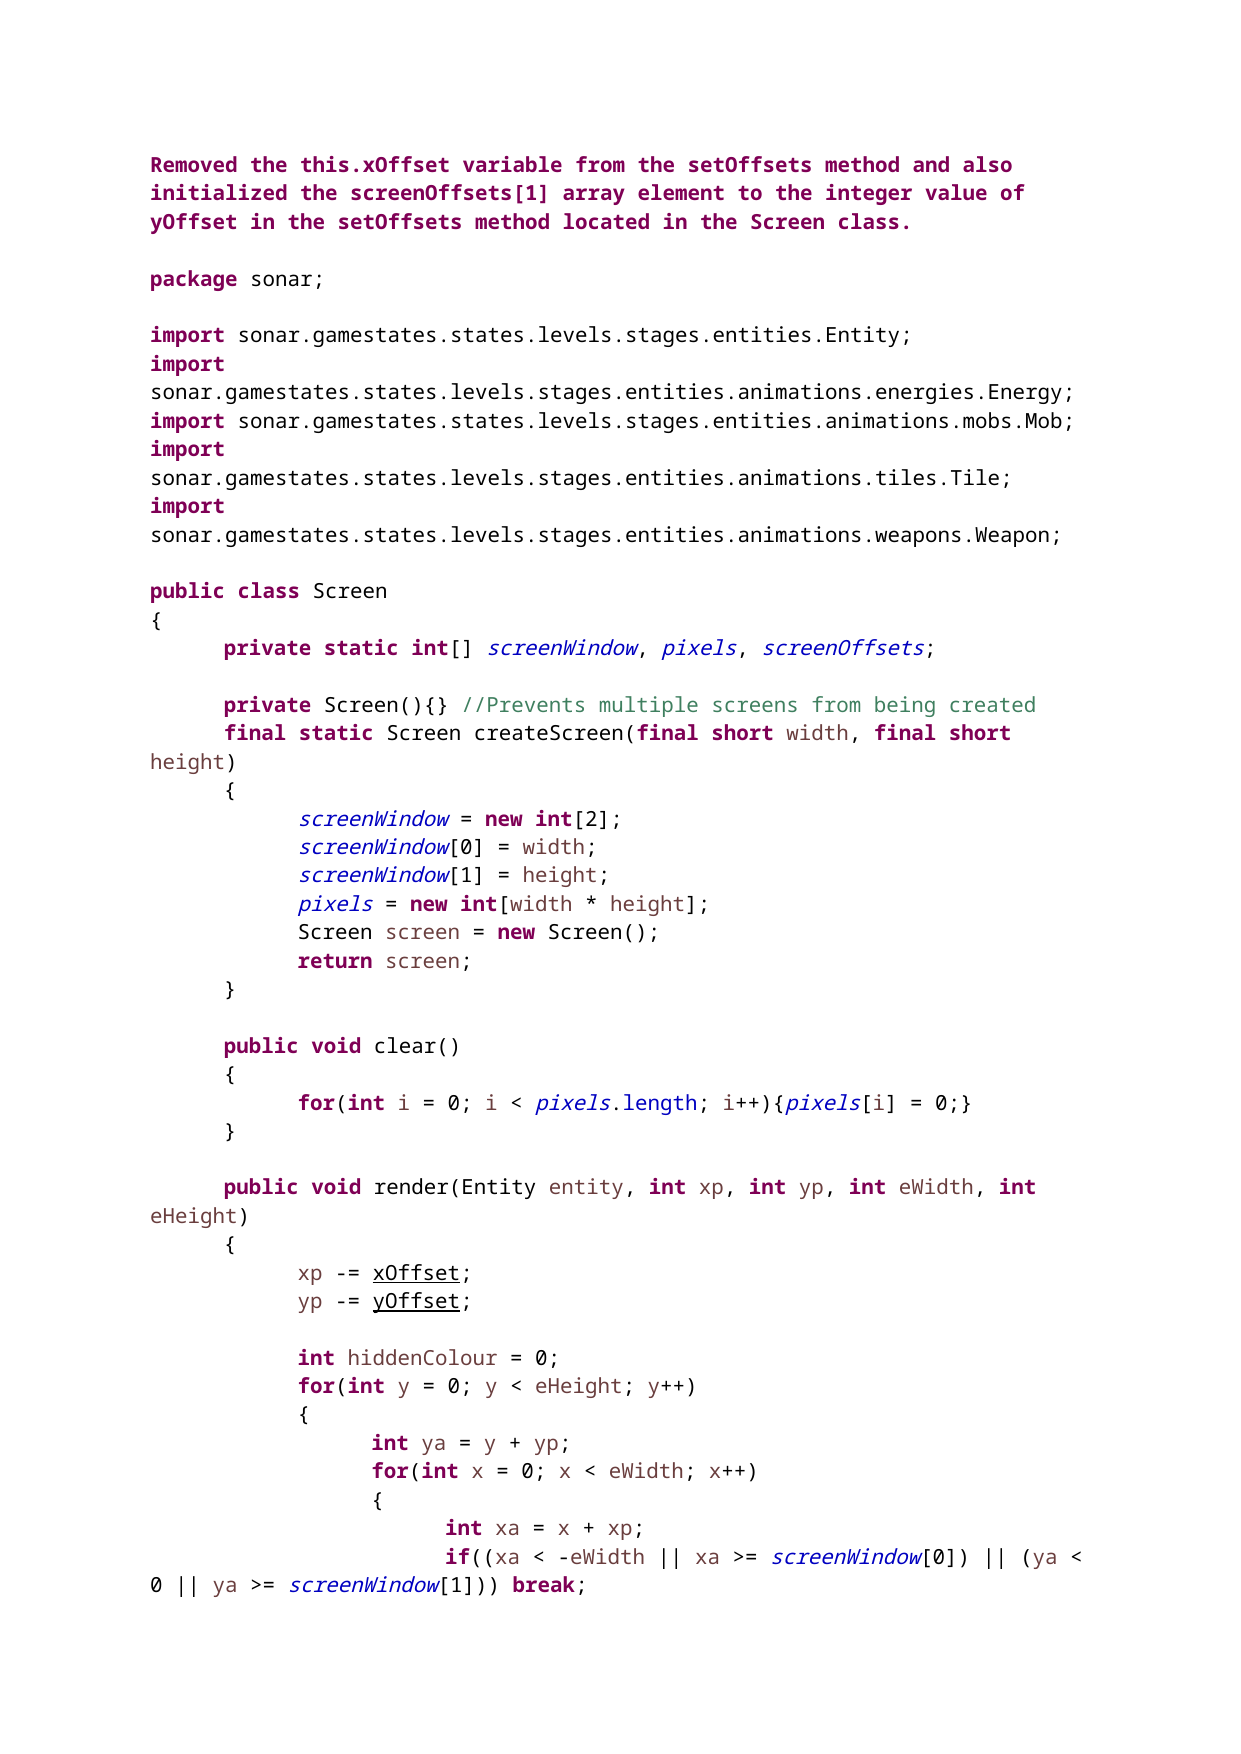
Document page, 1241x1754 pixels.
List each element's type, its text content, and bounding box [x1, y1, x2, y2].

text screenWindow[0] = width; [150, 832, 1090, 861]
text int hiddenColour = 0; [150, 1343, 1090, 1371]
text for(int y = 0; y < eHeight; y++) [150, 1371, 1090, 1399]
text for(int x = 0; x < eWidth; x++) [150, 1456, 1090, 1485]
text import sonar.gamestates.states.levels.stages.entities.Entity; [150, 321, 1090, 349]
text { [150, 1485, 1090, 1513]
text { [150, 605, 1090, 633]
text Screen screen = new Screen(); [150, 917, 1090, 946]
text xp -= xOffset; [150, 1258, 1090, 1286]
text public void render(Entity entity, int xp, int yp, int eWidth, int eHeight) [150, 1172, 1090, 1229]
text int ya = y + yp; [150, 1428, 1090, 1456]
text } [150, 1116, 1090, 1144]
text screenWindow = new int[2]; [150, 804, 1090, 832]
text { [150, 775, 1090, 804]
text private Screen(){} //Prevents multiple screens from being created [150, 690, 1090, 718]
text int xa = x + xp; [150, 1513, 1090, 1542]
text if((xa < -eWidth || xa >= screenWindow[0]) || (ya < 0 || ya >= screenWindow[1])) break; [150, 1542, 1090, 1599]
text public void clear() [150, 1031, 1090, 1059]
text pixels = new int[width * height]; [150, 889, 1090, 917]
text final static Screen createScreen(final short width, final short height) [150, 718, 1090, 775]
text import sonar.gamestates.states.levels.stages.entities.animations.tiles.Tile; [150, 434, 1090, 491]
text private static int[] screenWindow, pixels, screenOffsets; [150, 633, 1090, 662]
text { [150, 1059, 1090, 1088]
text package sonar; [150, 264, 1090, 292]
text import sonar.gamestates.states.levels.stages.entities.animations.energies.Energy; [150, 349, 1090, 406]
text yp -= yOffset; [150, 1286, 1090, 1315]
text Removed the this.xOffset variable from the setOffsets method and also initialized the screenOffsets[1] array element to the integer value of yOffset in the setOffsets method located in the Screen class. [150, 150, 1090, 235]
text screenWindow[1] = height; [150, 861, 1090, 889]
text { [150, 1399, 1090, 1428]
text } [150, 974, 1090, 1003]
text public class Screen [150, 577, 1090, 605]
text return screen; [150, 946, 1090, 974]
text for(int i = 0; i < pixels.length; i++){pixels[i] = 0;} [150, 1088, 1090, 1116]
text import sonar.gamestates.states.levels.stages.entities.animations.mobs.Mob; [150, 406, 1090, 434]
text { [150, 1229, 1090, 1258]
text import sonar.gamestates.states.levels.stages.entities.animations.weapons.Weapon; [150, 491, 1090, 548]
